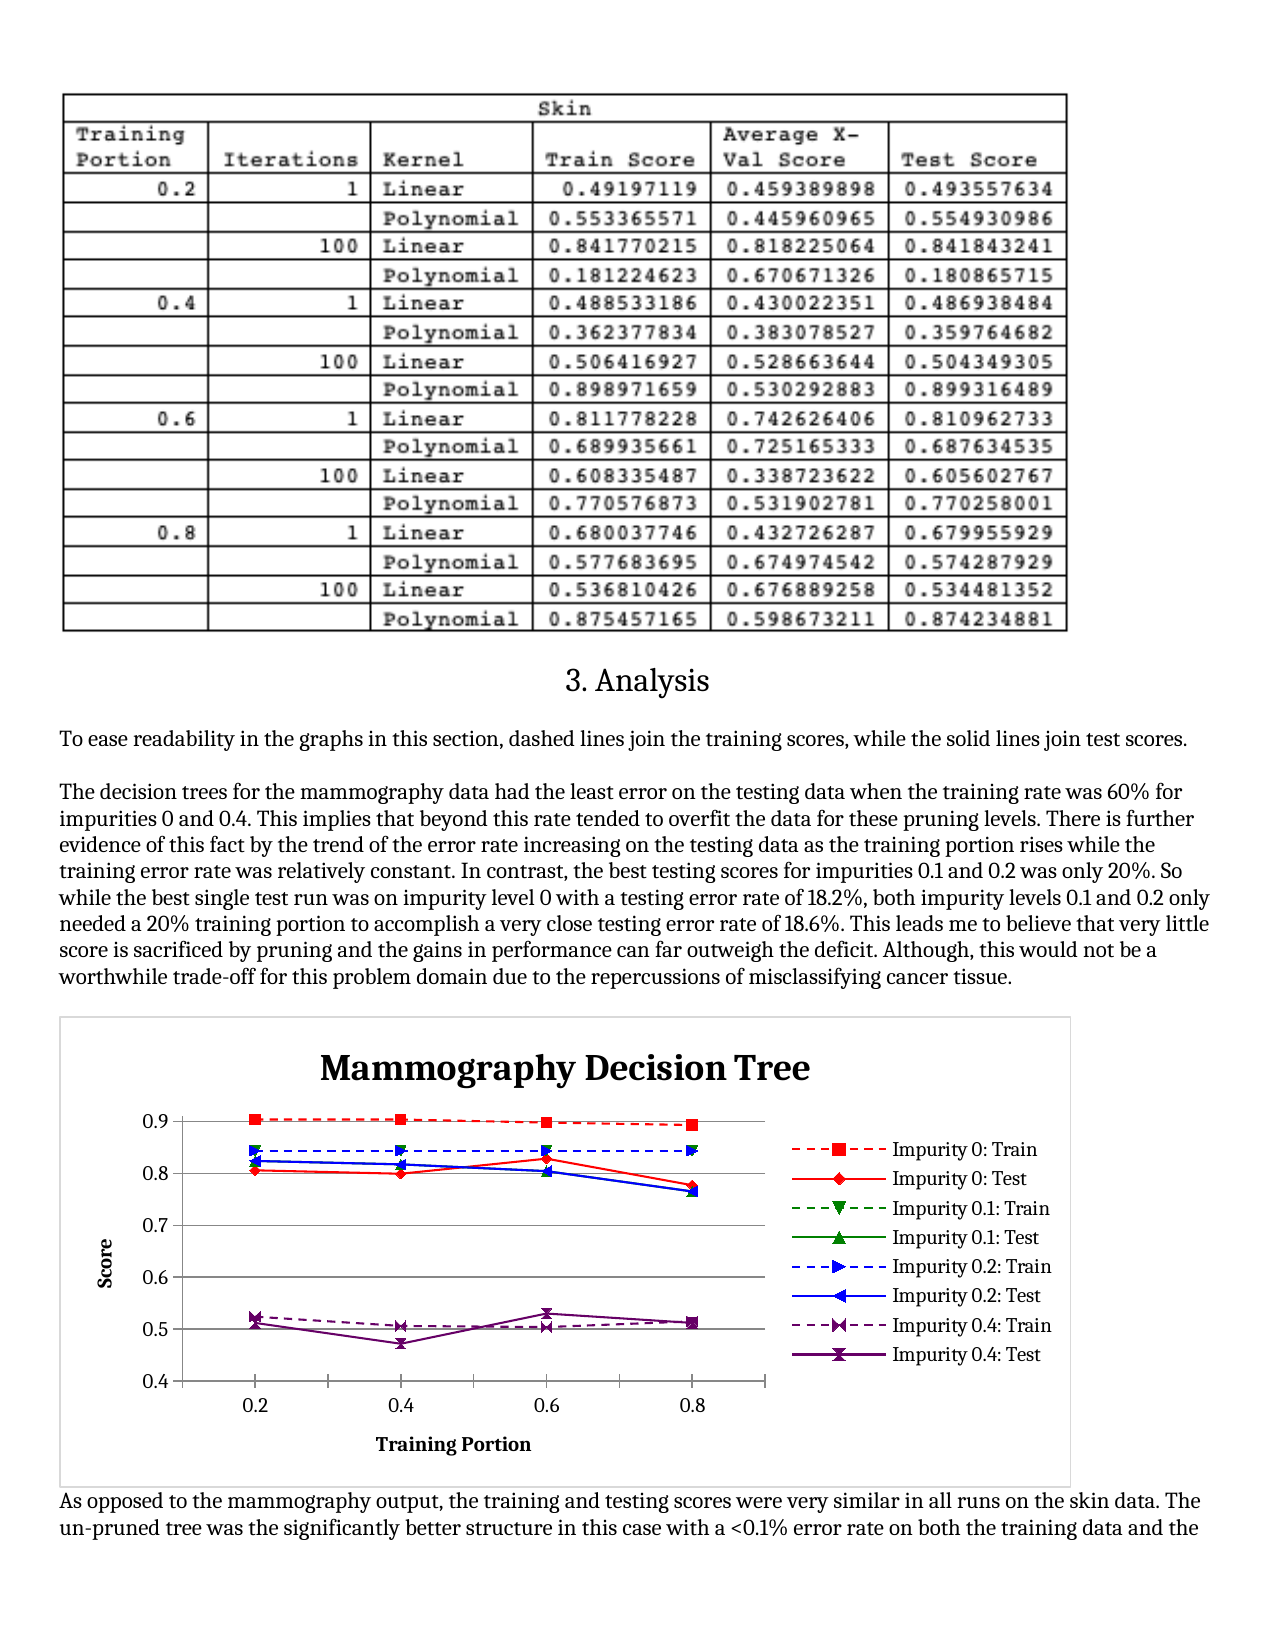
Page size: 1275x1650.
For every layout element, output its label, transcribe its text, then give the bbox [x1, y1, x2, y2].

picture [59, 88, 1072, 636]
text To ease readability in the graphs in this section, dashed lines join the training scores, while the solid lines join test scores. [59, 726, 1216, 753]
text 3. Analysis [59, 662, 1216, 700]
text The decision trees for the mammography data had the least error on the testing data when the training rate was 60% for impurities 0 and 0.4. This implies that beyond this rate tended to overfit the data for these pruning levels. There is further evidence of this fact by the trend of the error rate increasing on the testing data as the training portion rises while the training error rate was relatively constant. In contrast, the best testing scores for impurities 0.1 and 0.2 was only 20%. So while the best single test run was on impurity level 0 with a testing error rate of 18.2%, both impurity levels 0.1 and 0.2 only needed a 20% training portion to accomplish a very close testing error rate of 18.6%. This leads me to believe that very little score is sacrificed by pruning and the gains in performance can far outweigh the deficit. Although, this would not be a worthwhile trade-off for this problem domain due to the repercussions of misclassifying cancer tissue. [59, 779, 1216, 990]
